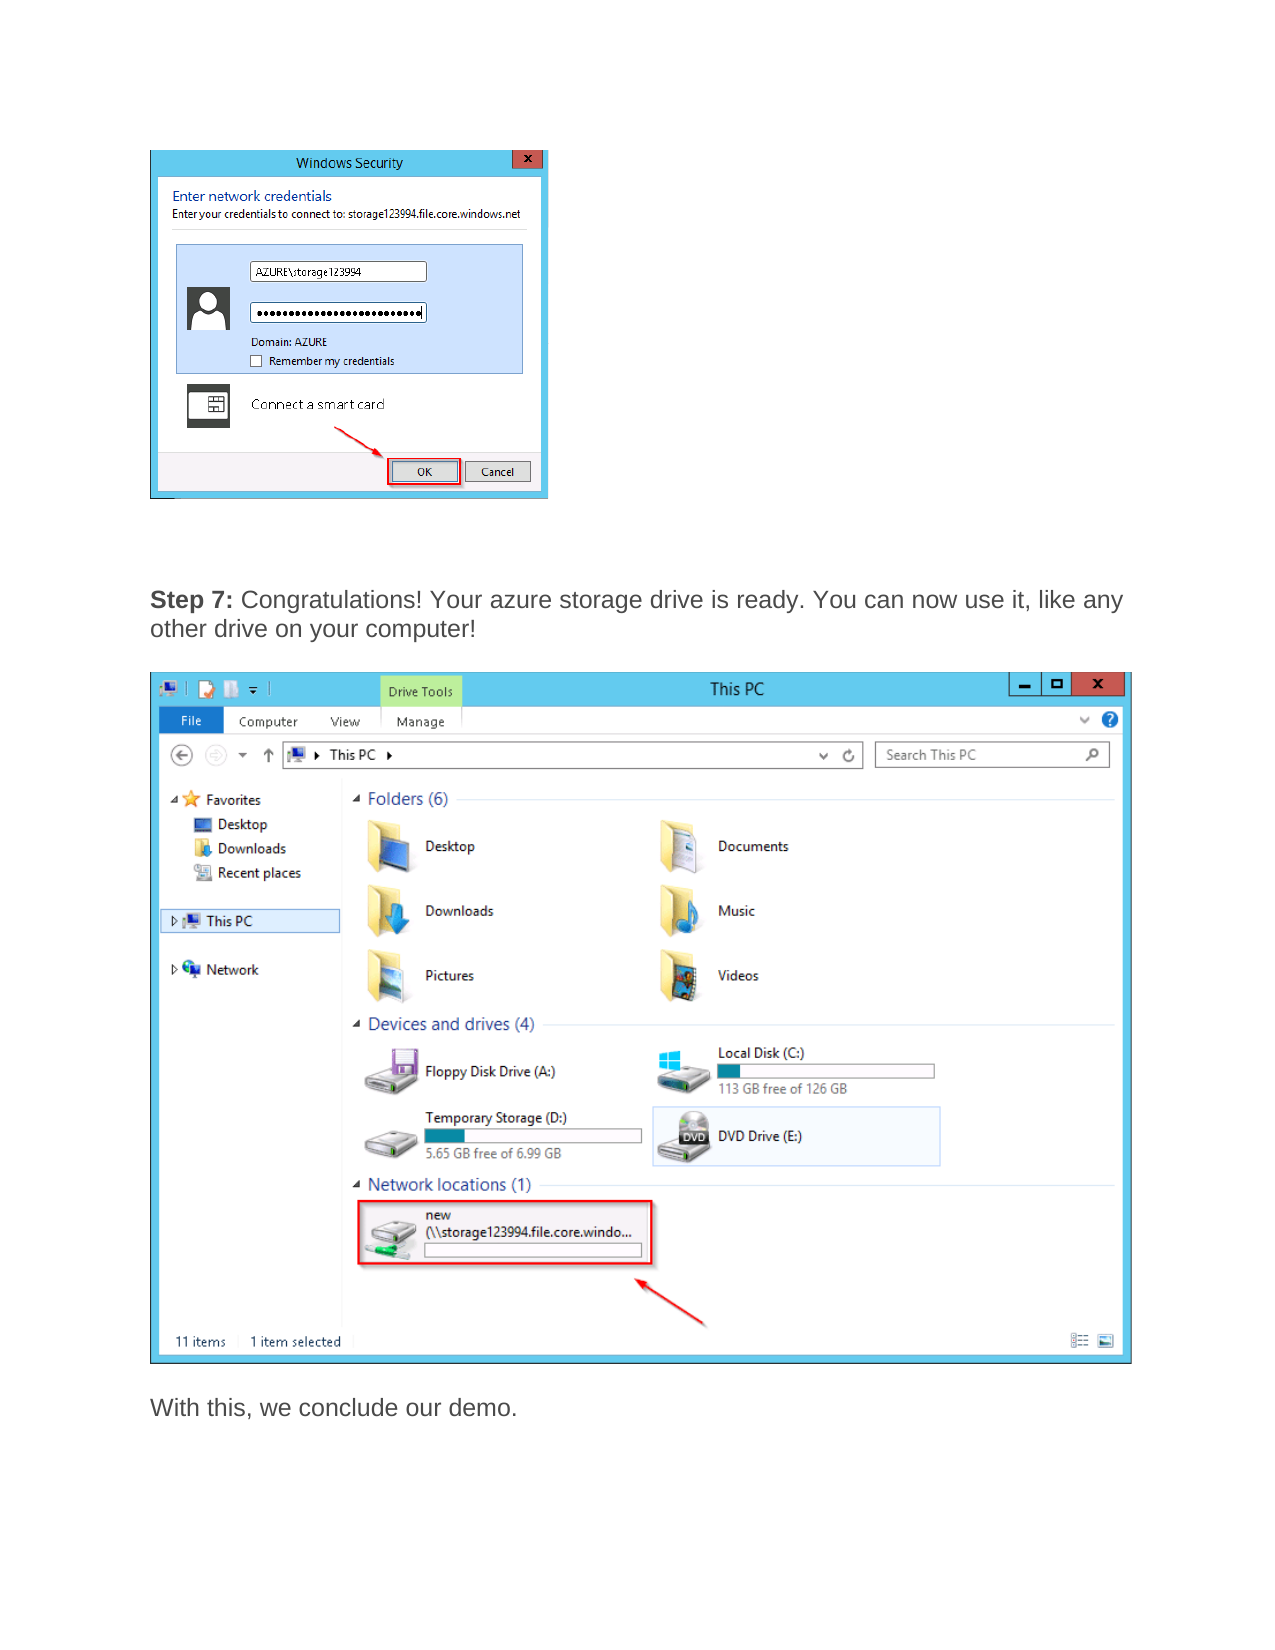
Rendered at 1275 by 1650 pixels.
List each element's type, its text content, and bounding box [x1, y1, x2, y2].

picture [150, 672, 1132, 1364]
text Step 7: Congratulations! Your azure storage drive is ready. You can now use it, like any other drive on your computer! [150, 585, 1125, 643]
picture [150, 150, 549, 499]
text With this, we conclude our demo. [150, 1392, 1125, 1421]
